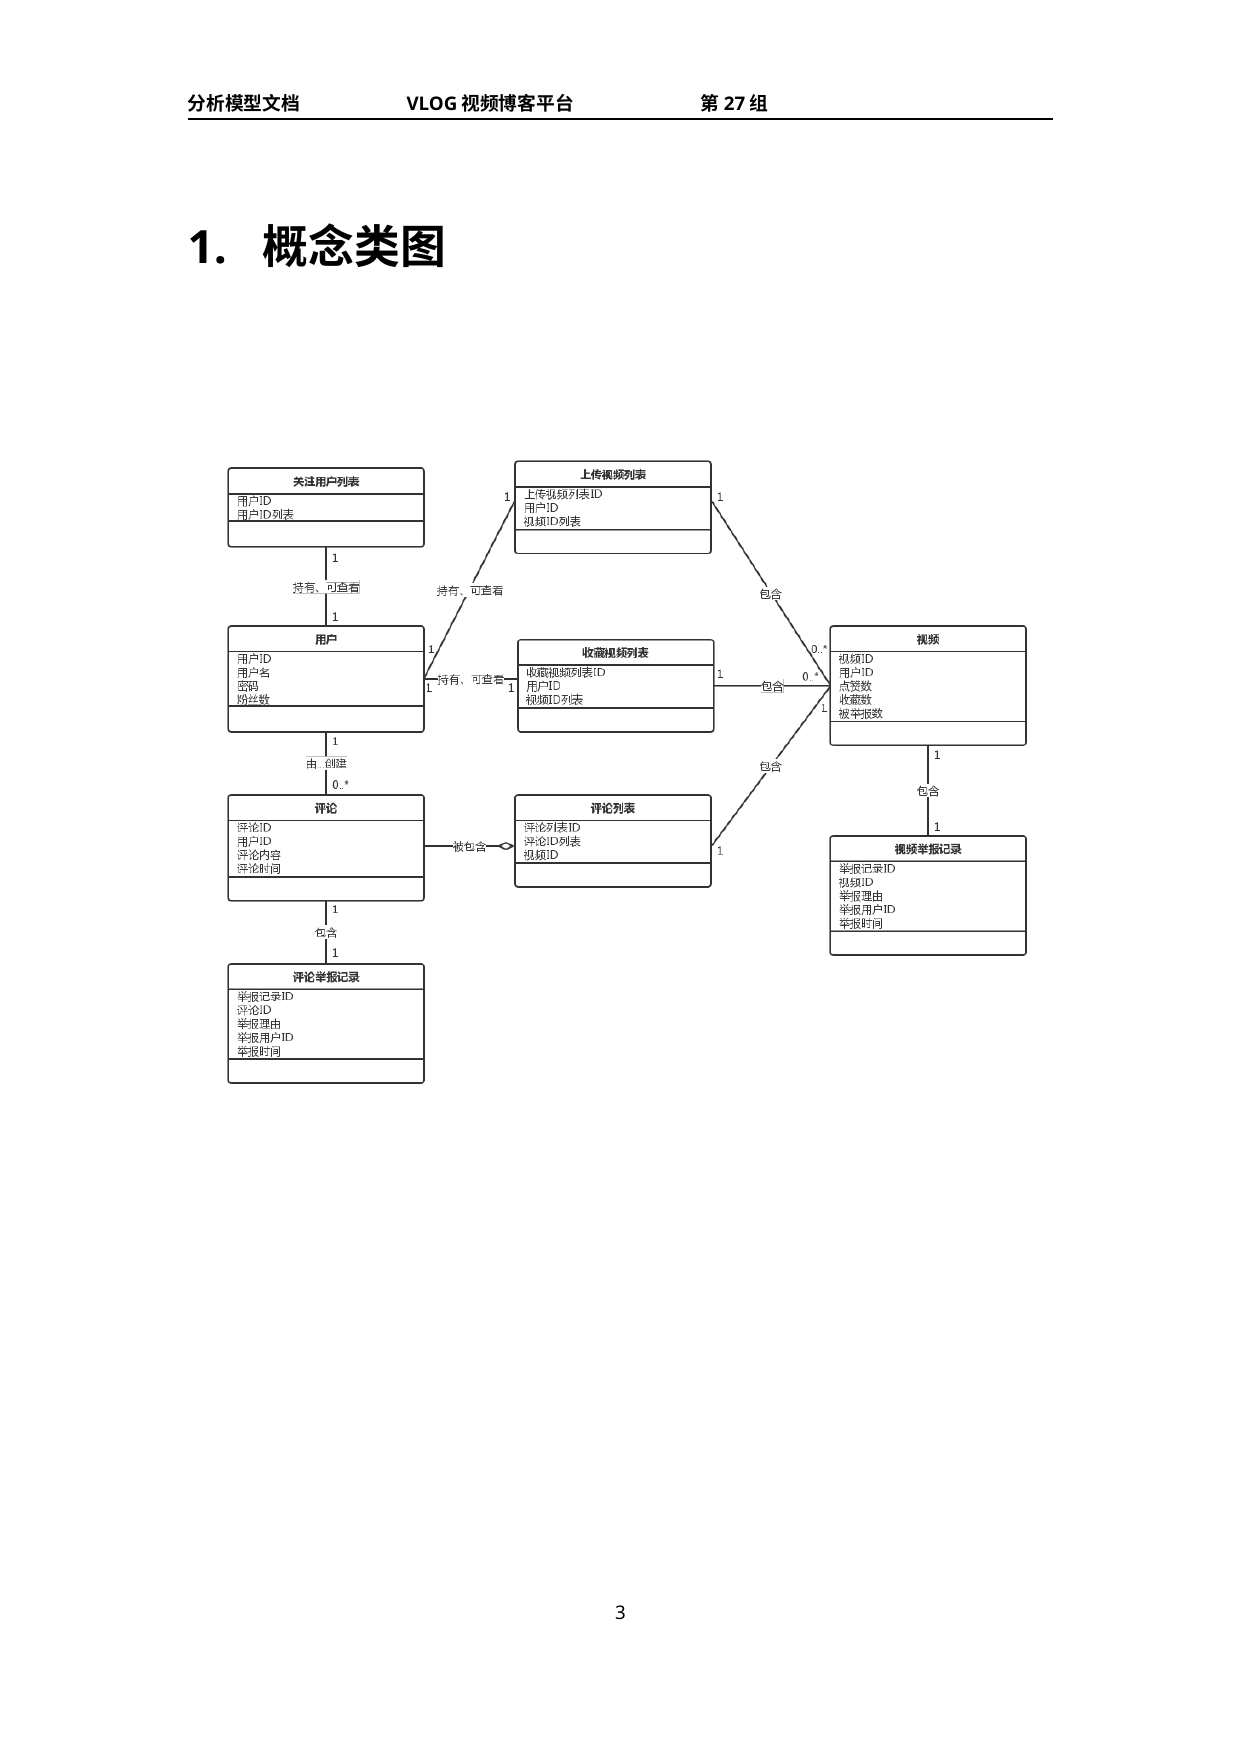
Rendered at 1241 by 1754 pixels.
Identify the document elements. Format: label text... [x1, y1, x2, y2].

picture [187, 420, 1053, 1110]
subtitle 概念类图 [187, 195, 1053, 293]
